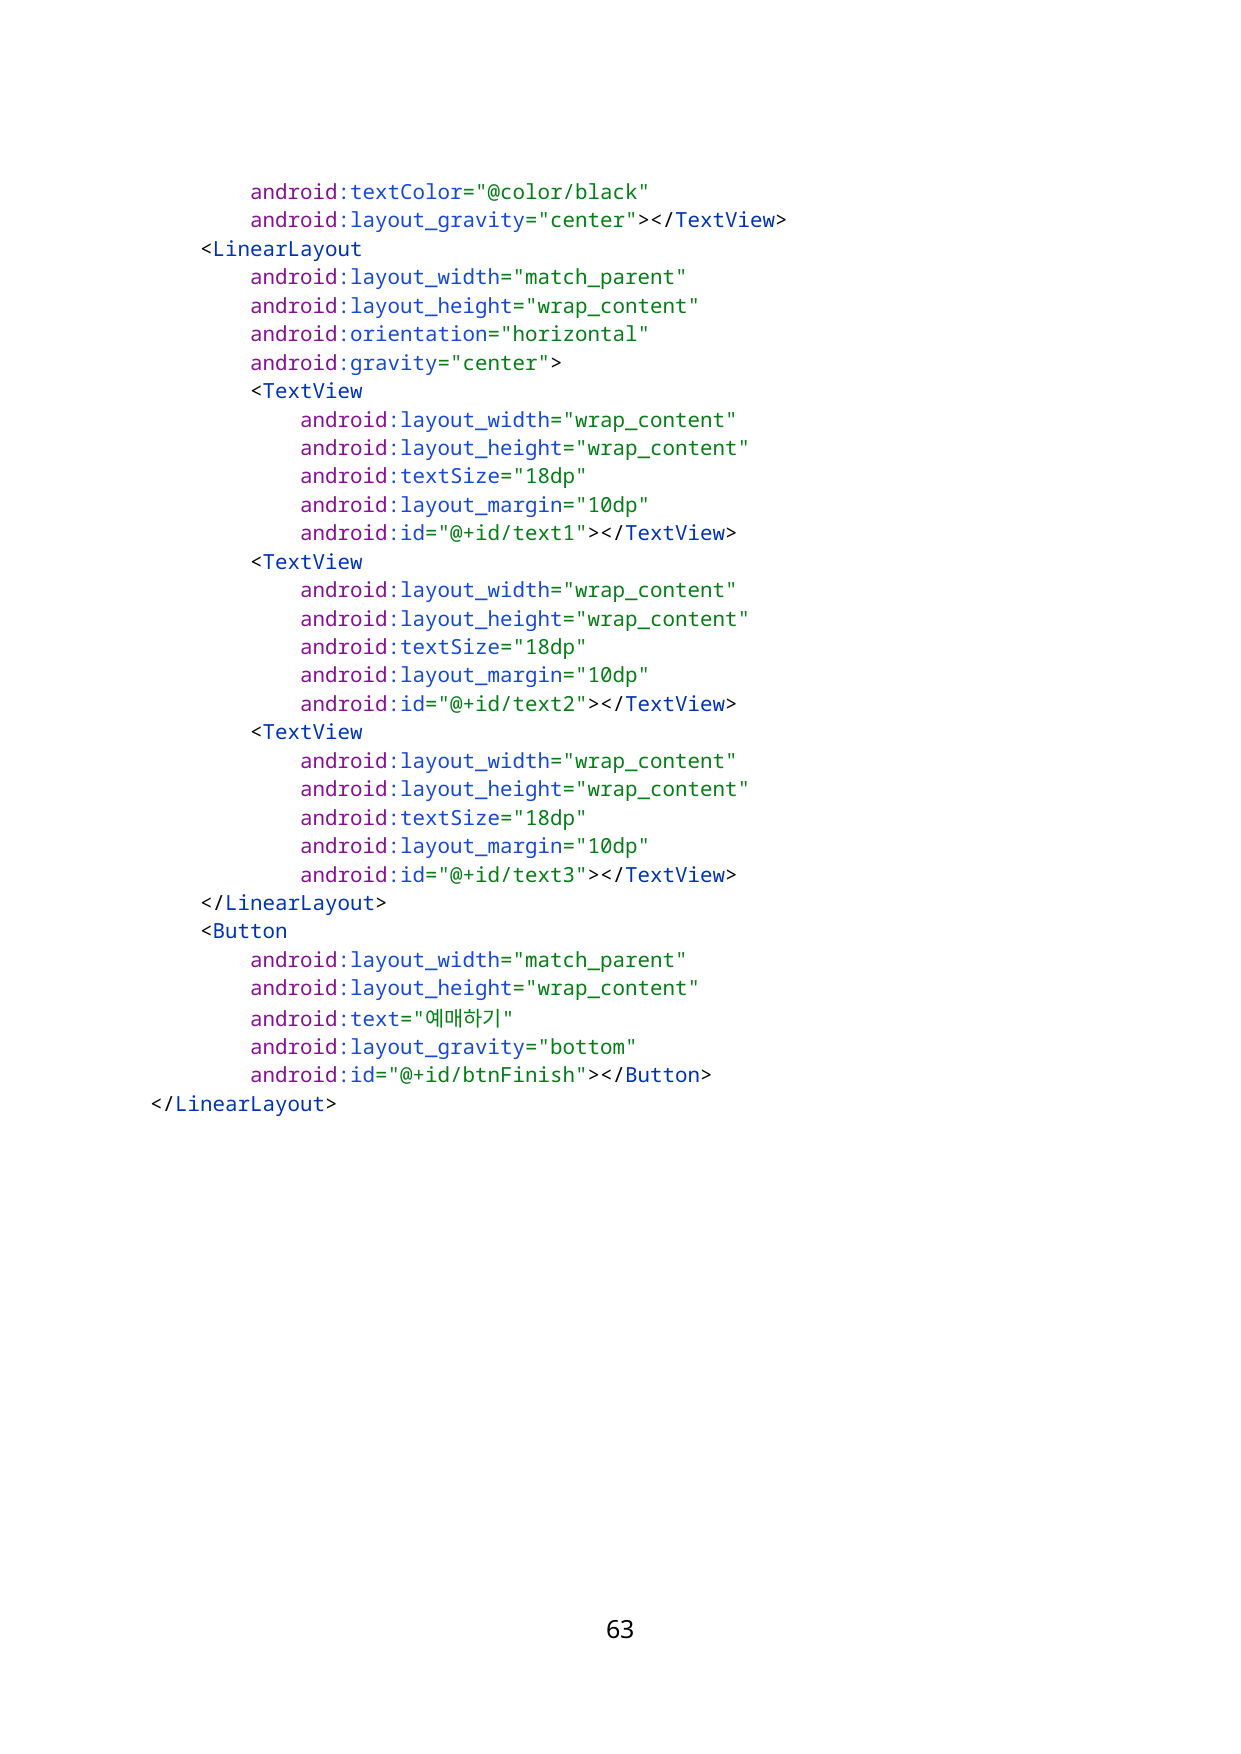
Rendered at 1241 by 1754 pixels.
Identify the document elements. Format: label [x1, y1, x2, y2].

text [150, 177, 1090, 1117]
